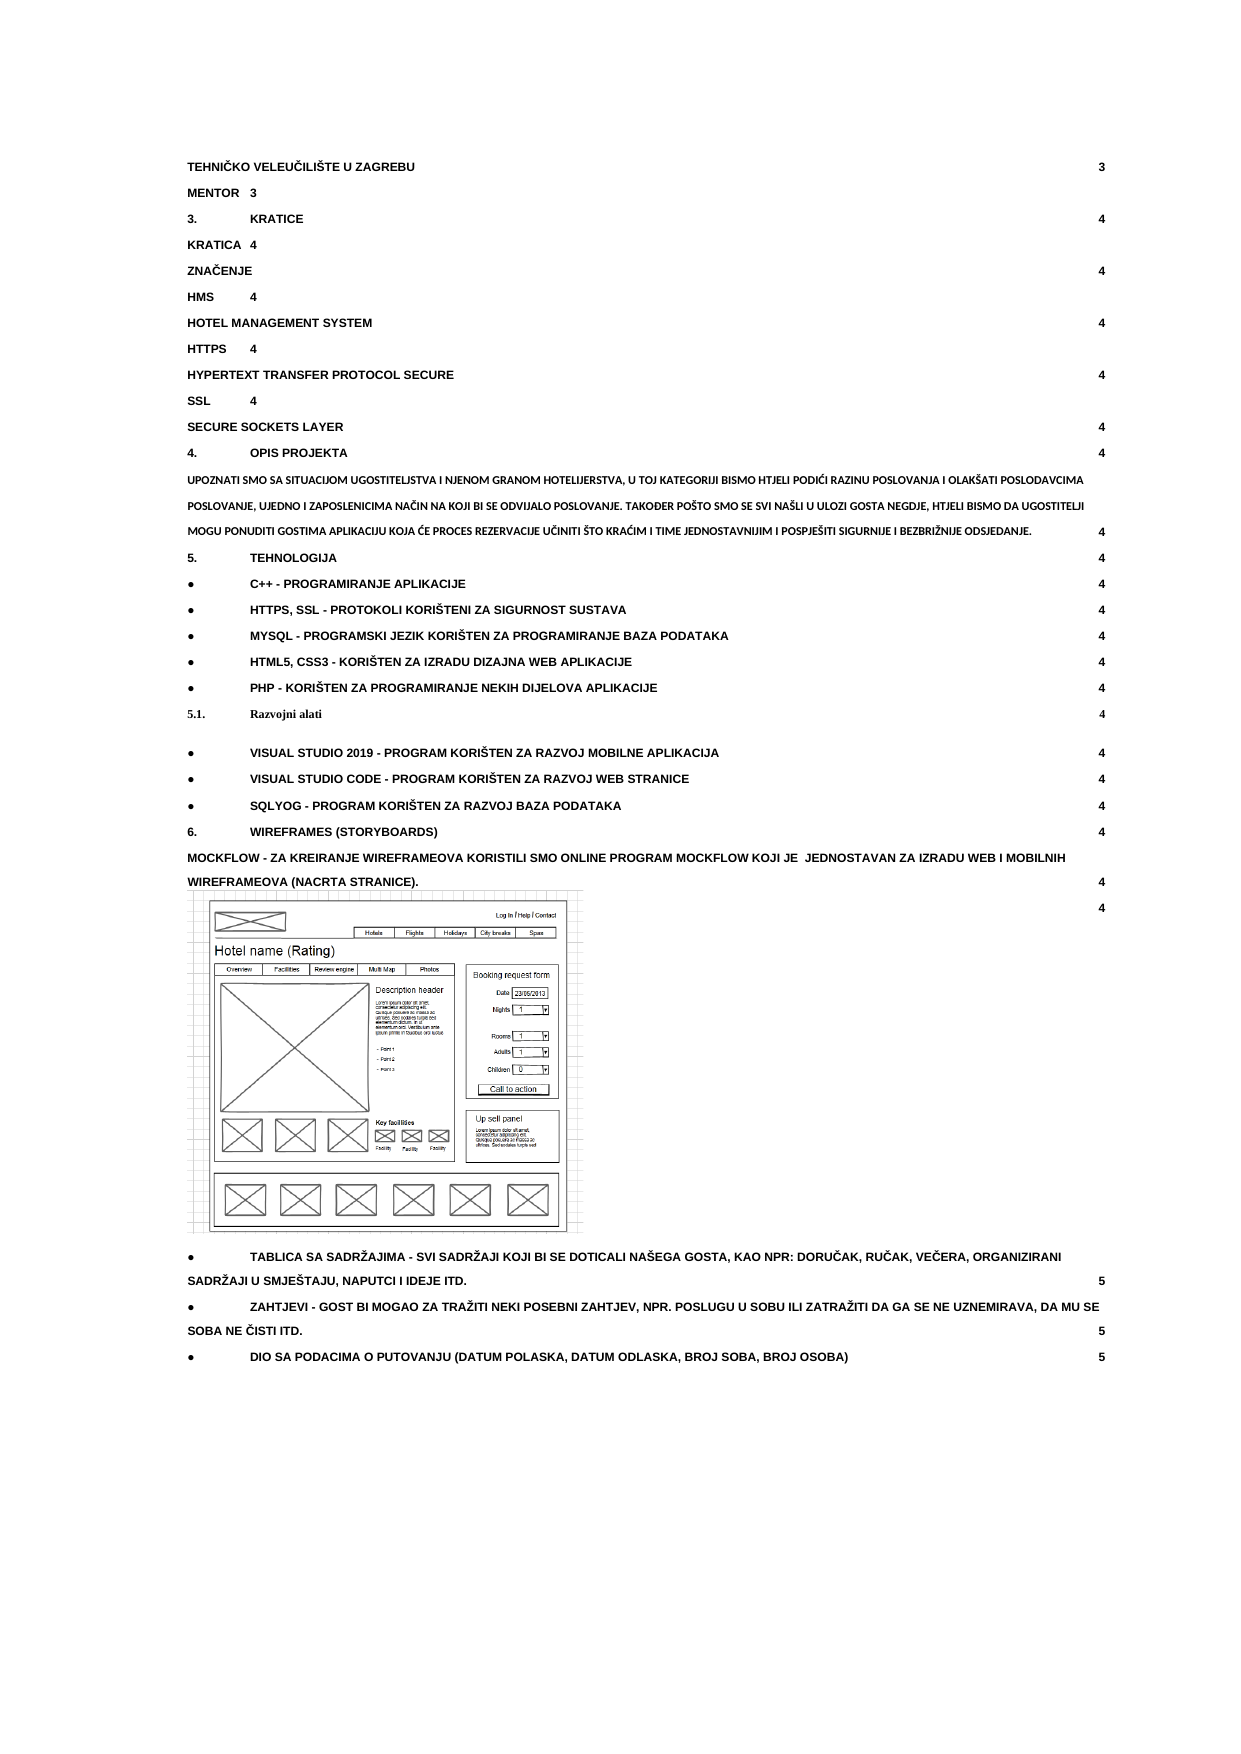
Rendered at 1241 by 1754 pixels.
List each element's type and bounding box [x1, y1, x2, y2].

picture [187, 890, 584, 1234]
